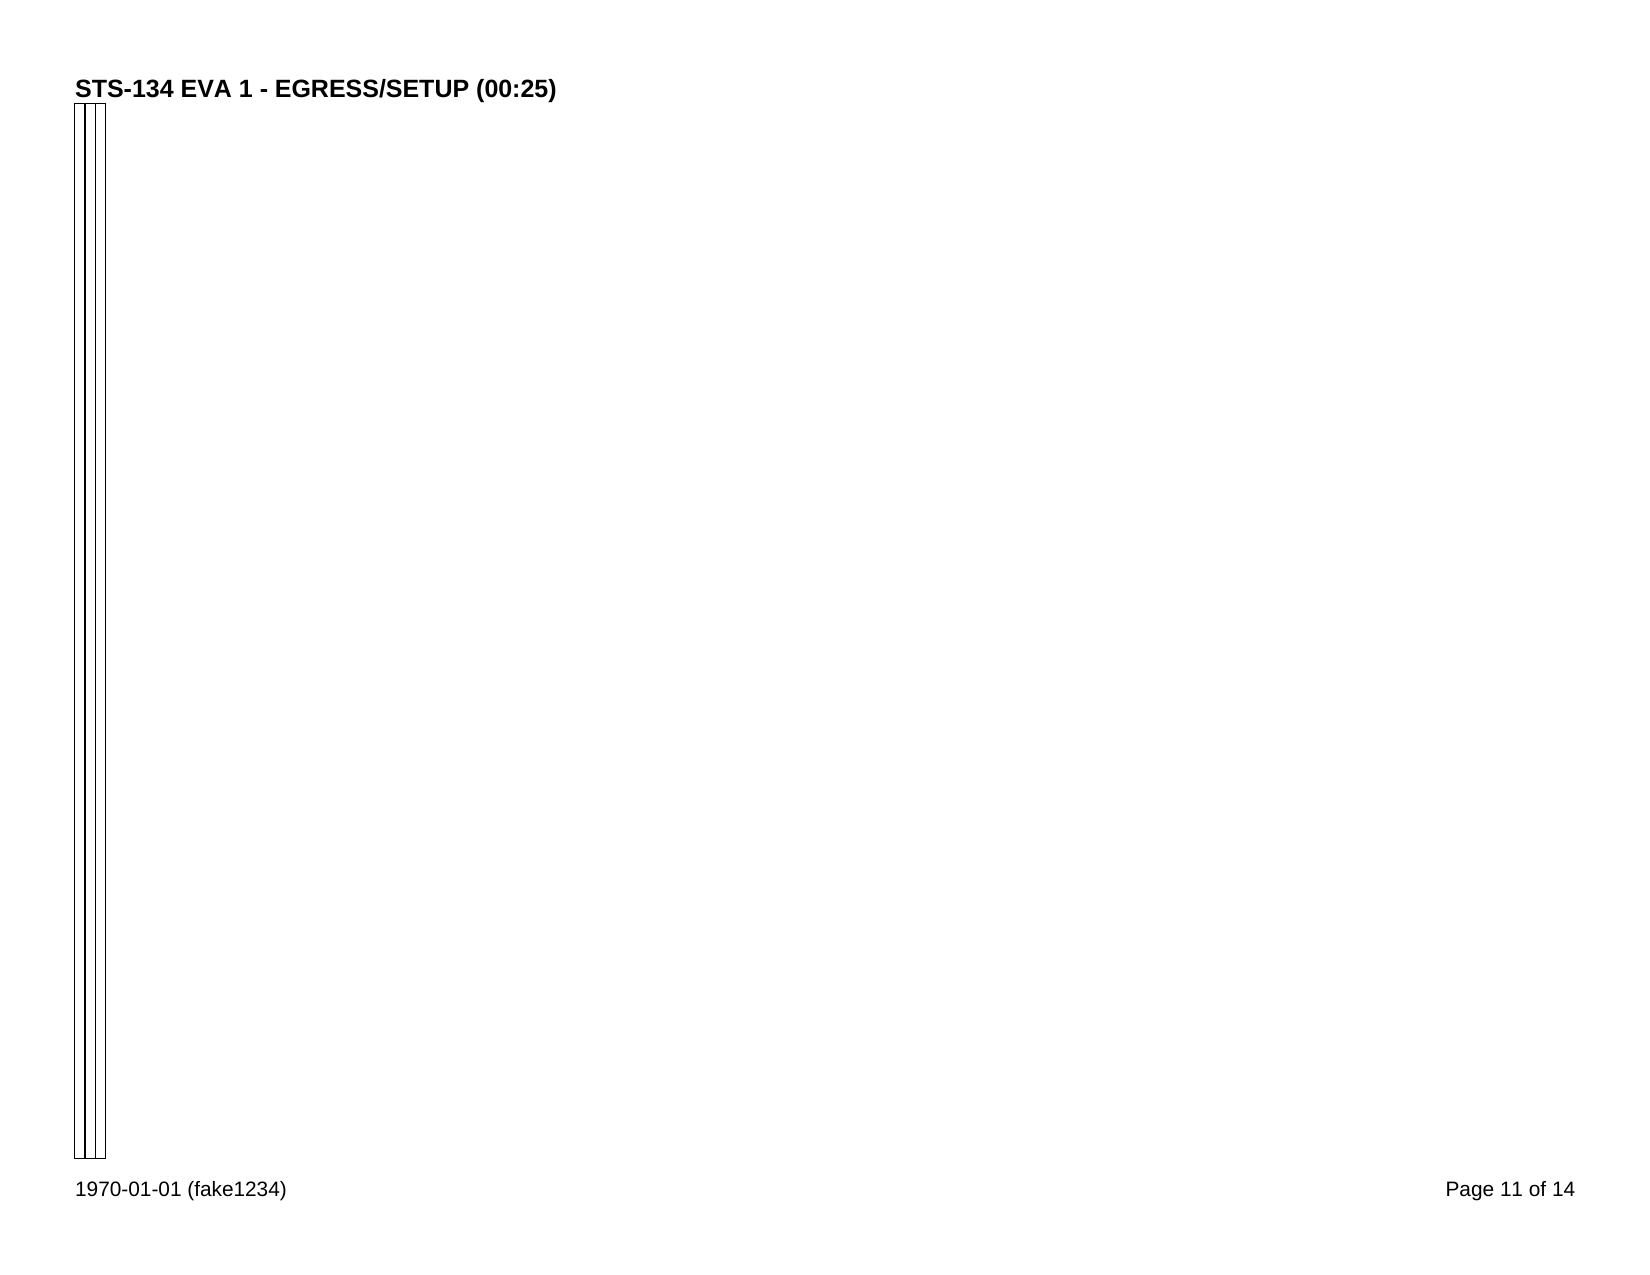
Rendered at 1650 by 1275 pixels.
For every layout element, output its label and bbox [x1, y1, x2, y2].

table_cell [86, 104, 95, 1158]
table_cell [96, 104, 105, 1158]
table_cell [75, 104, 84, 1158]
